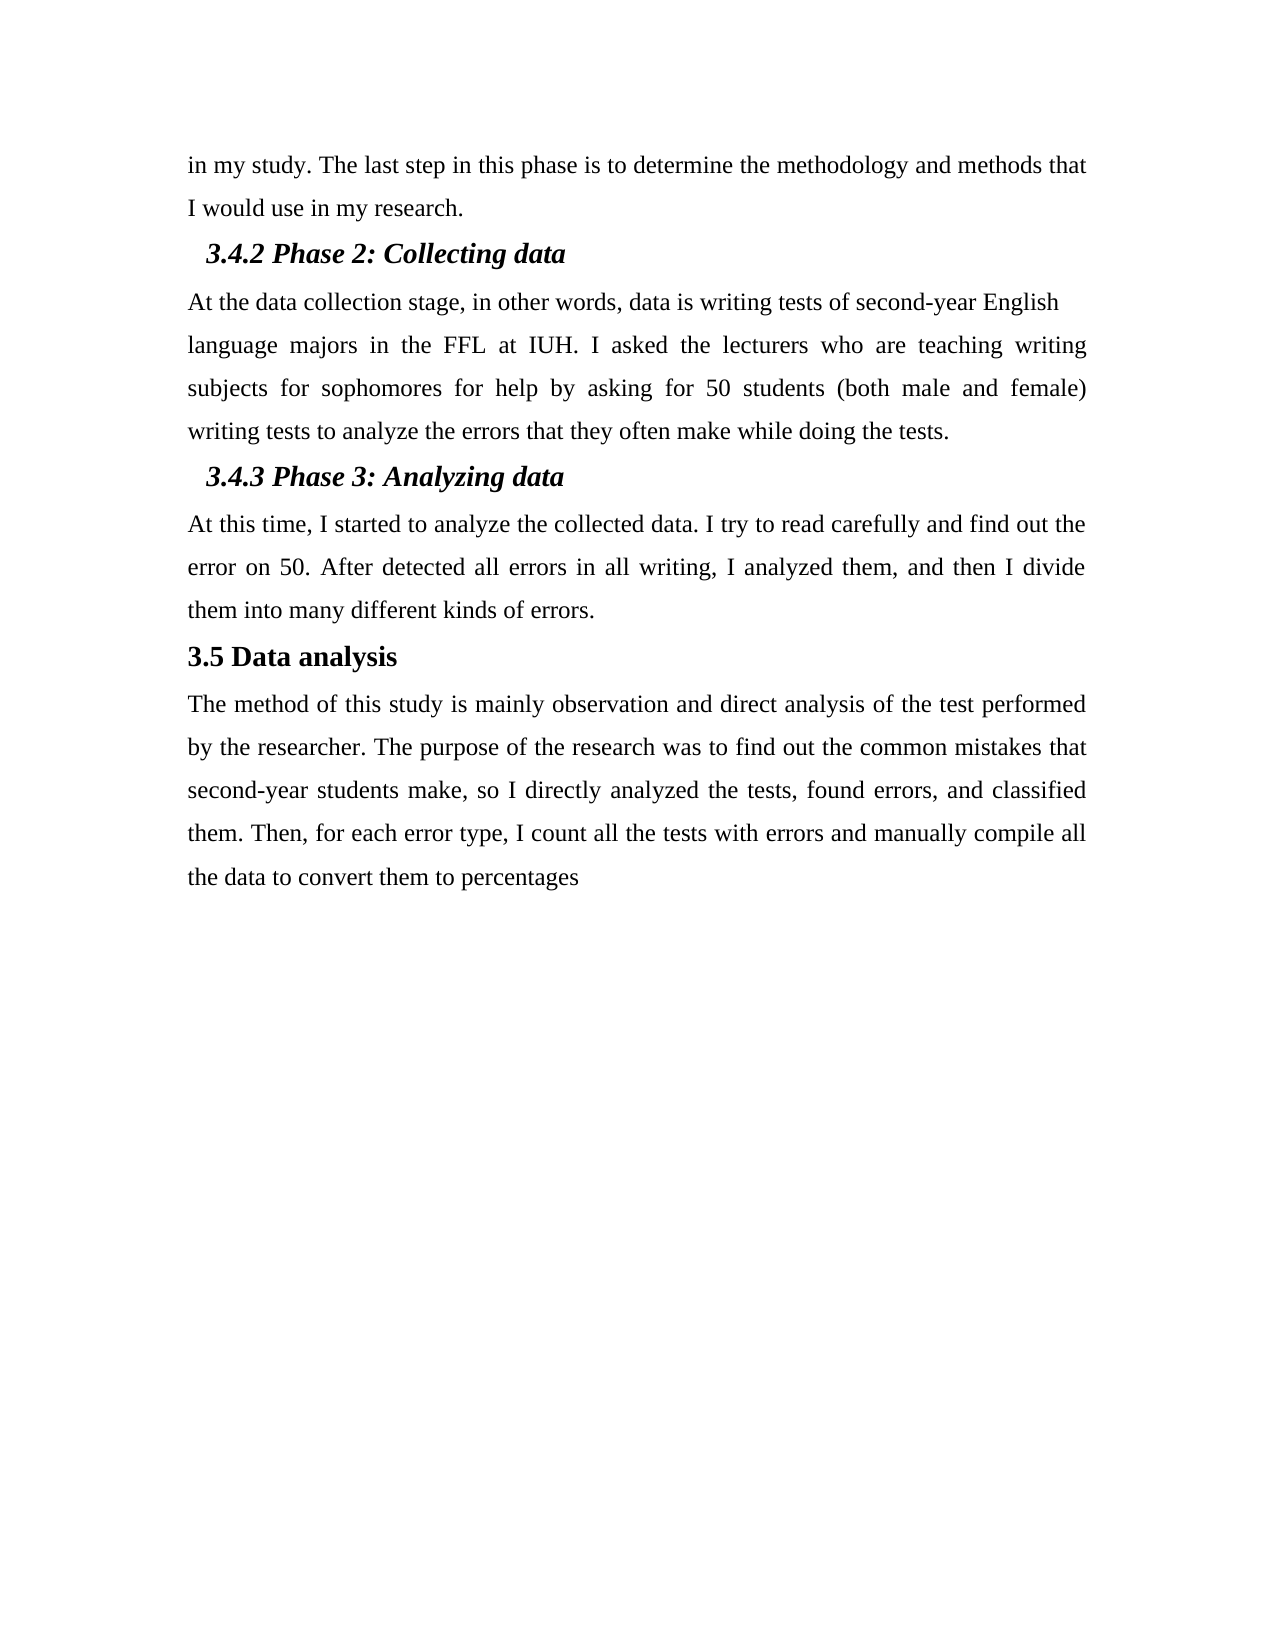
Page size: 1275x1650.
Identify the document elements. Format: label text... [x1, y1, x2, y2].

text 3.5 Data analysis [187, 639, 1087, 672]
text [187, 150, 1087, 222]
text 3.4.3 Phase 3: Analyzing data [206, 459, 1087, 493]
text 3.4.2 Phase 2: Collecting data [206, 236, 1087, 270]
text At this time, I started to analyze the collected data. I try to read carefully and find out the error on 50. After detected all errors in all writing, I analyzed them, and then I divide them into many different kinds of errors. [187, 509, 1087, 624]
text language majors in the FFL at IUH. I asked the lecturers who are teaching writing subjects for sophomores for help by asking for 50 students (both male and female) writing tests to analyze the errors that they often make while doing the tests. [187, 330, 1087, 445]
text At the data collection stage, in other words, data is writing tests of second-year English [187, 287, 1087, 315]
text The method of this study is mainly observation and direct analysis of the test performed by the researcher. The purpose of the research was to find out the common mistakes that second-year students make, so I directly analyzed the tests, found errors, and classified them. Then, for each error type, I count all the tests with errors and manually compile all the data to convert them to percentages [187, 689, 1087, 890]
